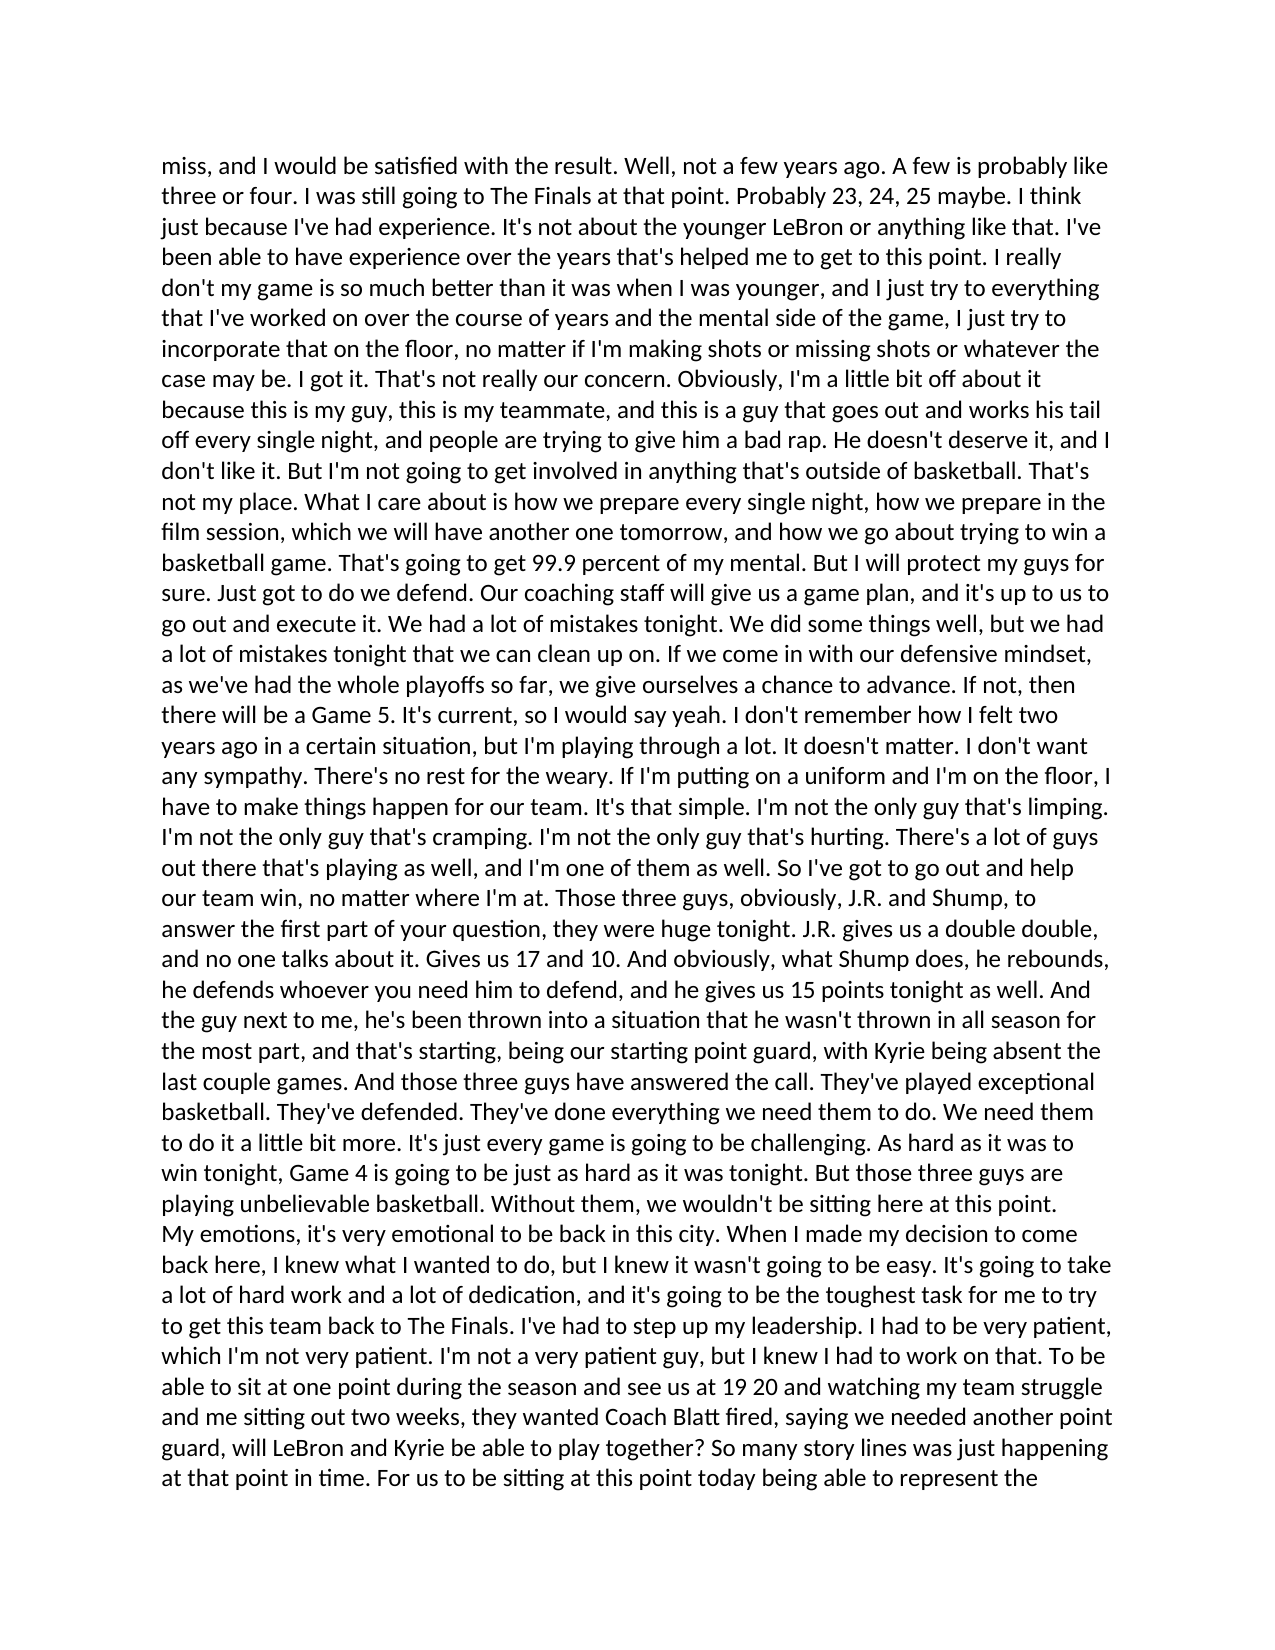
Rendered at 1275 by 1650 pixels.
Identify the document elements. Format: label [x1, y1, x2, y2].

table_cell [150, 150, 1125, 1218]
table_cell [150, 1218, 1125, 1493]
